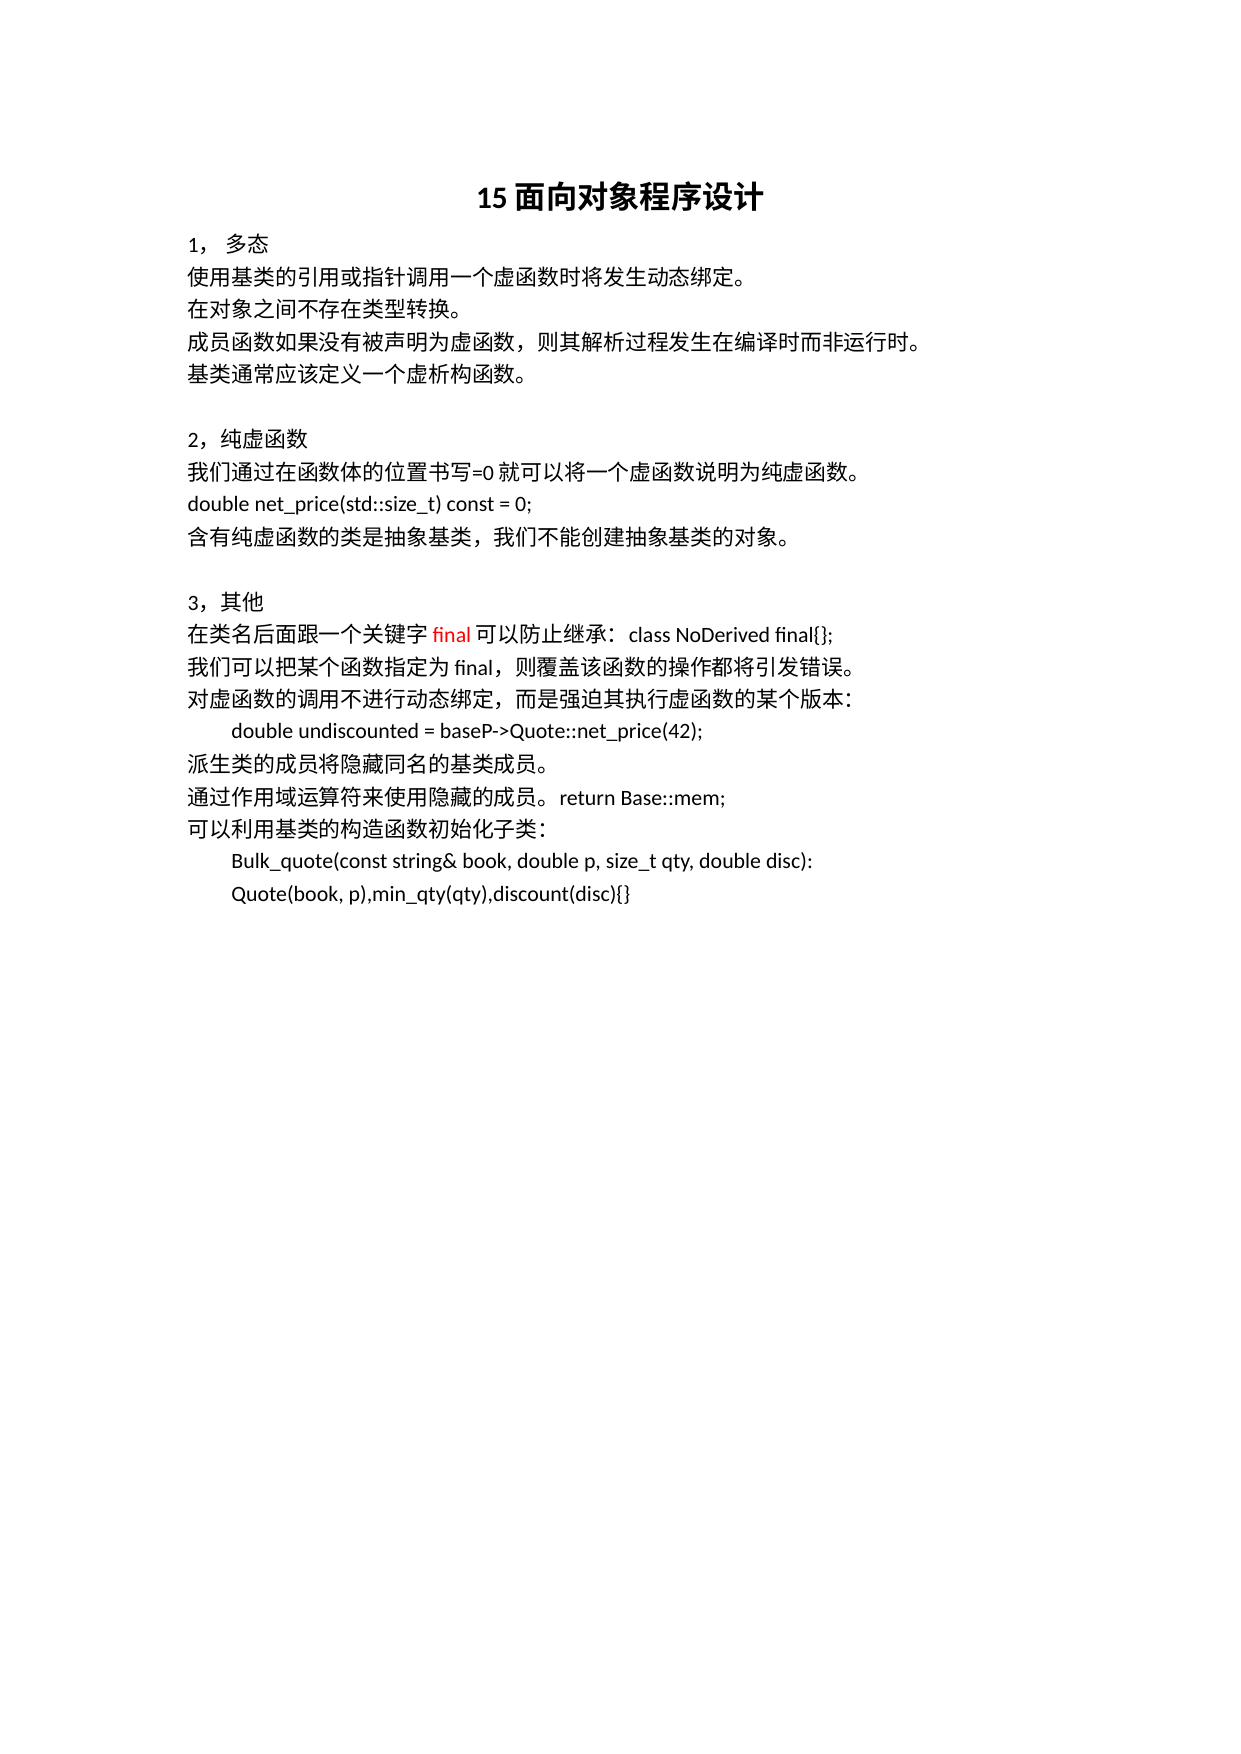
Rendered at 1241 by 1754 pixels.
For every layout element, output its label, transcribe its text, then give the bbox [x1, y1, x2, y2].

text 通过作用域运算符来使用隐藏的成员。return Base::mem; [187, 779, 1053, 812]
text 15 面向对象程序设计 [187, 162, 1053, 227]
text Quote(book, p),min_qty(qty),discount(disc){} [231, 877, 1053, 909]
text double undiscounted = baseP->Quote::net_price(42); [187, 714, 1053, 747]
text 我们可以把某个函数指定为final，则覆盖该函数的操作都将引发错误。 [187, 649, 1053, 682]
text 在类名后面跟一个关键字final可以防止继承：class NoDerived final{}; [187, 617, 1053, 649]
list 多态 [187, 227, 1053, 259]
text 可以利用基类的构造函数初始化子类： [187, 812, 1053, 844]
text 在对象之间不存在类型转换。 [187, 292, 1053, 324]
text double net_price(std::size_t) const = 0; [187, 487, 1053, 519]
text 2，纯虚函数 [187, 422, 1053, 454]
text 含有纯虚函数的类是抽象基类，我们不能创建抽象基类的对象。 [187, 519, 1053, 552]
text 我们通过在函数体的位置书写=0就可以将一个虚函数说明为纯虚函数。 [187, 454, 1053, 487]
text 基类通常应该定义一个虚析构函数。 [187, 357, 1053, 389]
text 使用基类的引用或指针调用一个虚函数时将发生动态绑定。 [187, 259, 1053, 292]
text 派生类的成员将隐藏同名的基类成员。 [187, 747, 1053, 779]
text 对虚函数的调用不进行动态绑定，而是强迫其执行虚函数的某个版本： [187, 682, 1053, 714]
text 成员函数如果没有被声明为虚函数，则其解析过程发生在编译时而非运行时。 [187, 324, 1053, 357]
text 3，其他 [187, 584, 1053, 617]
text Bulk_quote(const string& book, double p, size_t qty, double disc): [231, 844, 1053, 877]
